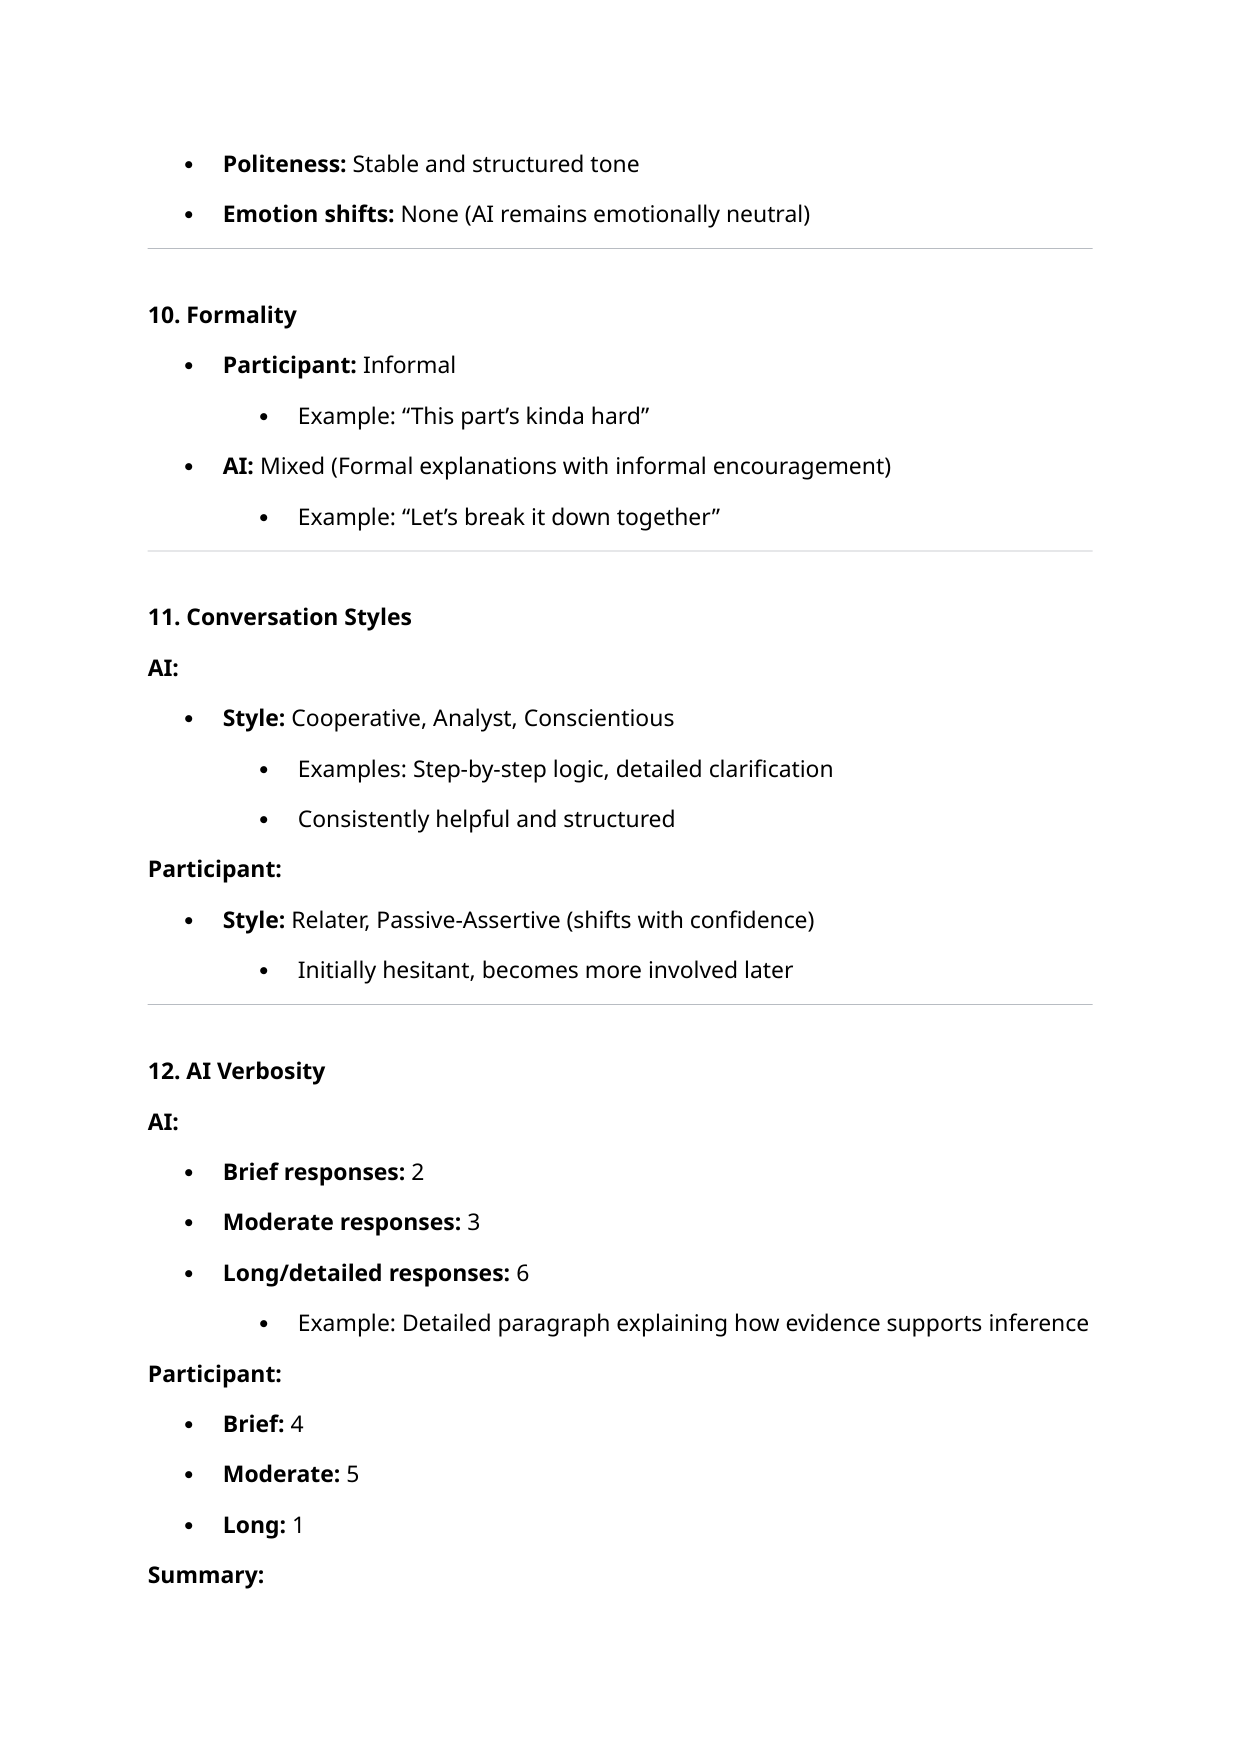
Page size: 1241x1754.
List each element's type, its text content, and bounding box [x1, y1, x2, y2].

list Emotion shifts: None (AI remains emotionally neutral) [185, 198, 1093, 229]
list Brief: 4 [185, 1408, 1093, 1439]
text Participant: [148, 1358, 1093, 1389]
list Participant: Informal [185, 349, 1093, 381]
list Example: “This part’s kinda hard” [260, 400, 1093, 431]
list Consistently helpful and structured [260, 803, 1093, 834]
text AI: [148, 652, 1093, 683]
list Example: “Let’s break it down together” [260, 501, 1093, 532]
list Examples: Step-by-step logic, detailed clarification [260, 753, 1093, 784]
text Participant: [148, 853, 1093, 885]
list AI: Mixed (Formal explanations with informal encouragement) [185, 450, 1093, 481]
text Summary: [148, 1559, 1093, 1591]
list Style: Relater, Passive-Assertive (shifts with confidence) [185, 904, 1093, 935]
list Politeness: Stable and structured tone [185, 148, 1093, 179]
list Example: Detailed paragraph explaining how evidence supports inference [260, 1307, 1093, 1338]
list Moderate responses: 3 [185, 1206, 1093, 1238]
list Long: 1 [185, 1509, 1093, 1540]
list Style: Cooperative, Analyst, Conscientious [185, 702, 1093, 733]
list Moderate: 5 [185, 1458, 1093, 1490]
list Initially hesitant, becomes more involved later [260, 954, 1093, 986]
list Brief responses: 2 [185, 1156, 1093, 1187]
text 12. AI Verbosity [148, 1055, 1093, 1086]
text 11. Conversation Styles [148, 601, 1093, 633]
list Long/detailed responses: 6 [185, 1257, 1093, 1288]
text AI: [148, 1106, 1093, 1137]
text 10. Formality [148, 299, 1093, 330]
